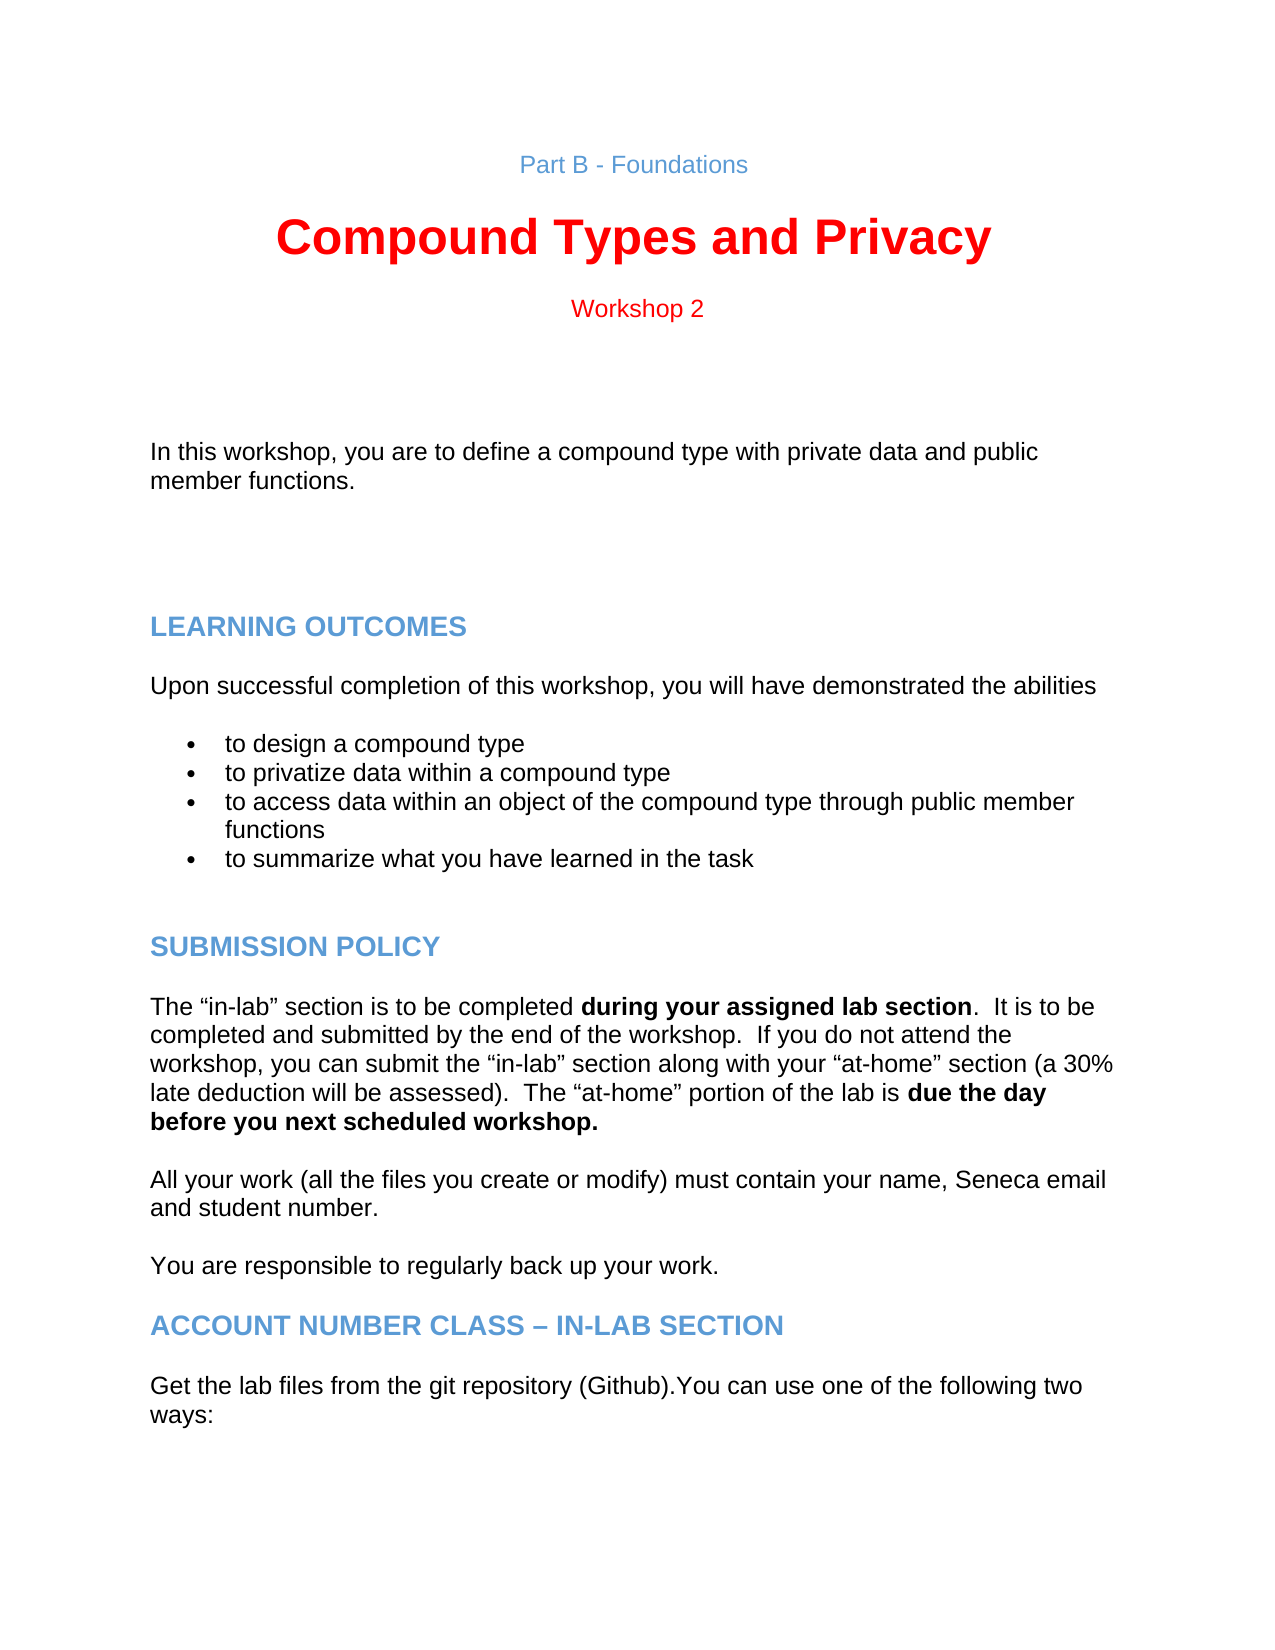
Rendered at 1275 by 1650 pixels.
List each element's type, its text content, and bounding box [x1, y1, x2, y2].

text LEARNING OUTCOMES [150, 610, 1125, 642]
text You are responsible to regularly back up your work. [150, 1251, 1125, 1280]
text All your work (all the files you create or modify) must contain your name, Seneca email and student number. [150, 1165, 1125, 1222]
list to summarize what you have learned in the task [187, 844, 1125, 901]
text The “in-lab” section is to be completed during your assigned lab section. It is to be completed and submitted by the end of the workshop. If you do not attend the workshop, you can submit the “in-lab” section along with your “at-home” section (a 30% late deduction will be assessed). The “at-home” portion of the lab is due the day before you next scheduled workshop. [150, 992, 1125, 1136]
text In this workshop, you are to define a compound type with private data and public member functions. [150, 437, 1125, 495]
text Upon successful completion of this workshop, you will have demonstrated the abilities [150, 671, 1125, 700]
text Get the lab files from the git repository (Github).You can use one of the following two ways: [150, 1371, 1125, 1428]
text Part B - Foundations Compound Types and Privacy Workshop 2 [150, 150, 1125, 322]
text Submission policy [150, 930, 1125, 963]
list to access data within an object of the compound type through public member functions [187, 787, 1125, 844]
text Account Number Class – in-lab Section [150, 1309, 1125, 1342]
list to privatize data within a compound type [187, 758, 1125, 787]
list to design a compound type [187, 729, 1125, 758]
